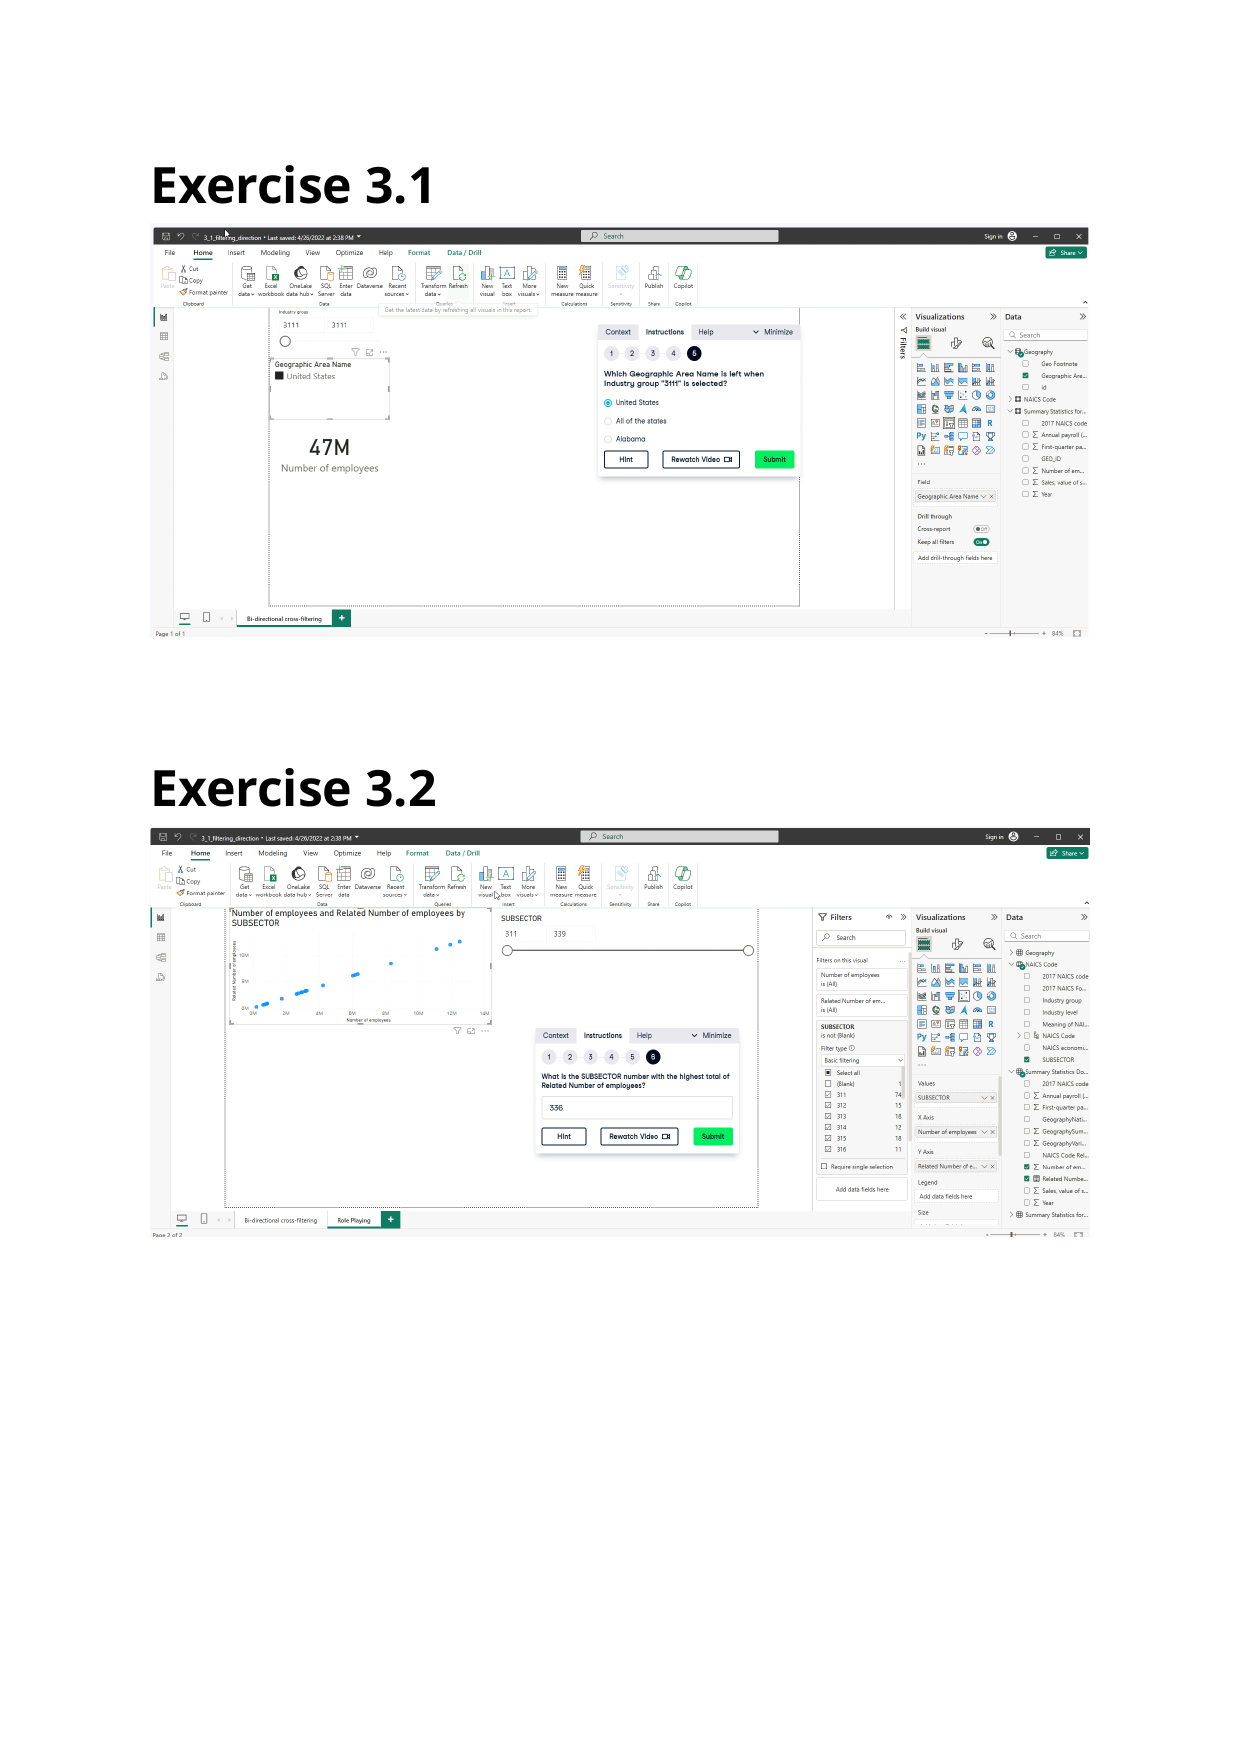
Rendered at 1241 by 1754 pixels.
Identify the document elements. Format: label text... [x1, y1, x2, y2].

text Exercise 3.2 [150, 753, 1090, 826]
picture [150, 826, 1090, 1237]
picture [150, 223, 1089, 637]
